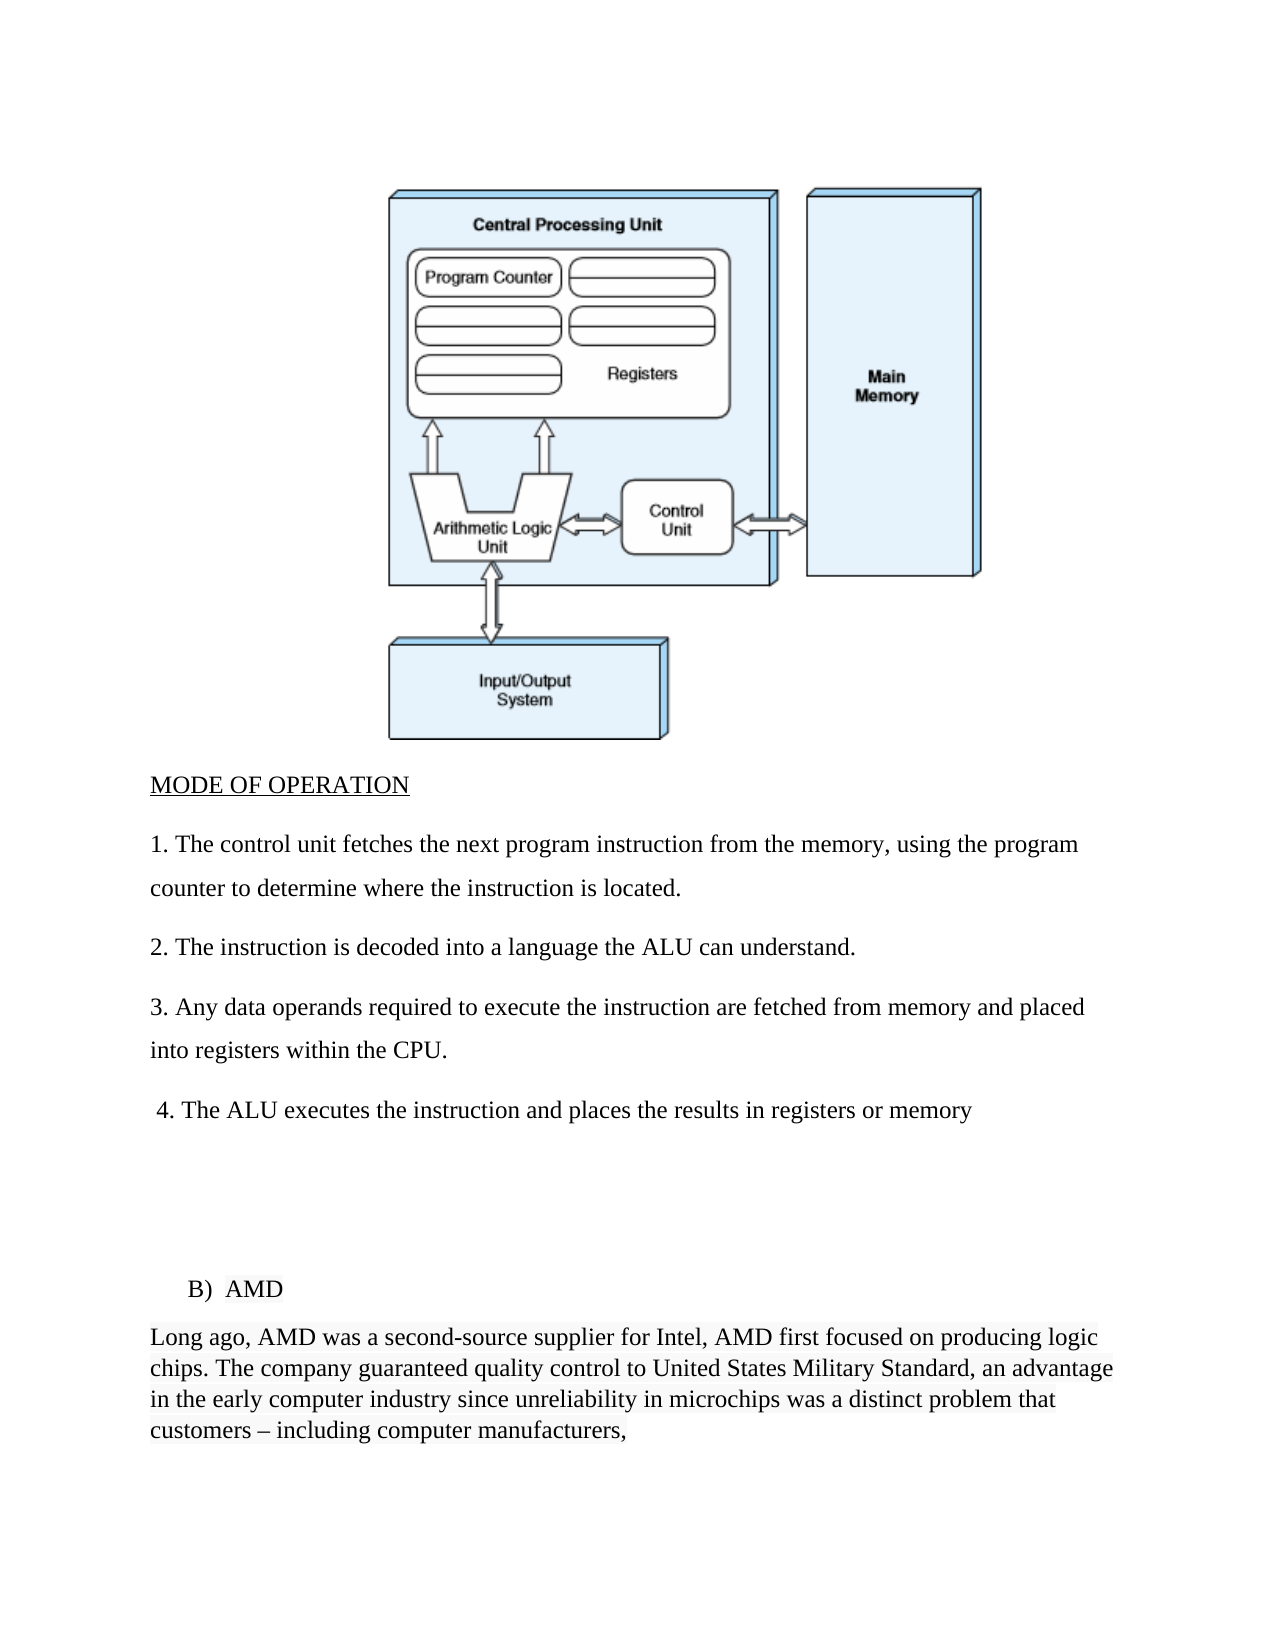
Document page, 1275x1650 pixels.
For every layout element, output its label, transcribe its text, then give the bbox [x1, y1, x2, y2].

picture [229, 150, 1046, 740]
text 3. Any data operands required to execute the instruction are fetched from memory and placed into registers within the CPU. [150, 992, 1125, 1064]
text Long ago, AMD was a second-source supplier for Intel, AMD first focused on producing logic chips. The company guaranteed quality control to United States Military Standard, an advantage in the early computer industry since unreliability in microchips was a distinct problem that customers – including computer manufacturers, [150, 1322, 1125, 1444]
text 4. The ALU executes the instruction and places the results in registers or memory [150, 1095, 1125, 1124]
text 1. The control unit fetches the next program instruction from the memory, using the program counter to determine where the instruction is located. [150, 829, 1125, 901]
text MODE OF OPERATION [150, 770, 1125, 798]
list AMD [187, 1274, 1125, 1303]
text 2. The instruction is decoded into a language the ALU can understand. [150, 932, 1125, 961]
